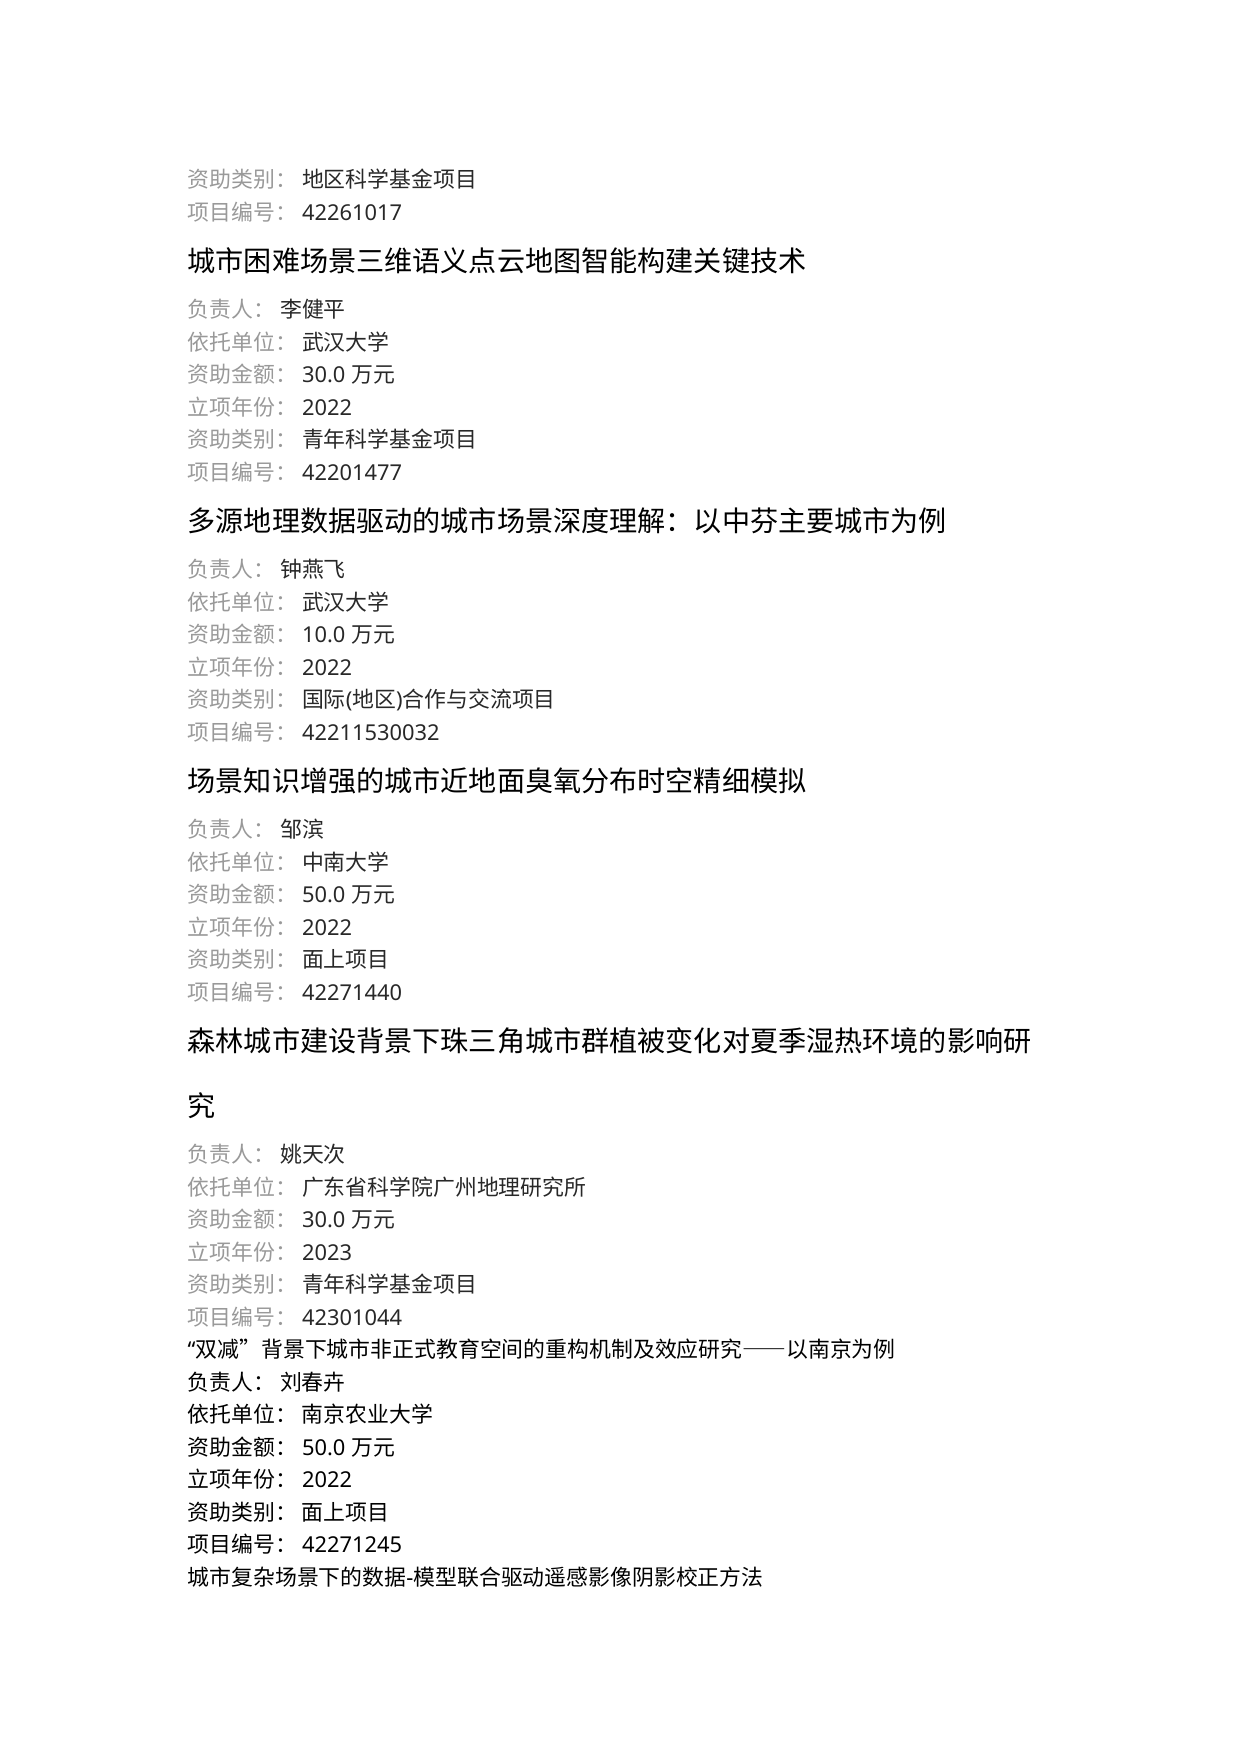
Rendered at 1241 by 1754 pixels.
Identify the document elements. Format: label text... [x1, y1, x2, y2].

text 项目编号： 42201477 [187, 454, 1053, 487]
text 依托单位： 中南大学 [187, 844, 1053, 877]
text 依托单位： 南京农业大学 [187, 1397, 1053, 1429]
text 立项年份： 2023 [187, 1234, 1053, 1267]
text 资助类别： 面上项目 [187, 1494, 1053, 1527]
text 多源地理数据驱动的城市场景深度理解：以中芬主要城市为例 [187, 487, 1053, 552]
text 负责人： 姚天次 [187, 1137, 1053, 1169]
text 负责人： 邹滨 [187, 812, 1053, 844]
text 依托单位： 武汉大学 [187, 324, 1053, 357]
text 项目编号： 42211530032 [187, 714, 1053, 747]
text 资助类别： 面上项目 [187, 942, 1053, 974]
text 资助金额： 50.0 万元 [187, 877, 1053, 909]
text 立项年份： 2022 [187, 1462, 1053, 1494]
text 负责人： 刘春卉 [187, 1364, 1053, 1397]
text 负责人： 李健平 [187, 292, 1053, 324]
text 资助金额： 10.0 万元 [187, 617, 1053, 649]
text 项目编号： 42271245 [187, 1527, 1053, 1559]
text 资助类别： 青年科学基金项目 [187, 1267, 1053, 1299]
text 依托单位： 广东省科学院广州地理研究所 [187, 1169, 1053, 1202]
text 项目编号： 42261017 [187, 194, 1053, 227]
text 项目编号： 42271440 [187, 974, 1053, 1007]
text 资助类别： 国际(地区)合作与交流项目 [187, 682, 1053, 714]
text 立项年份： 2022 [187, 649, 1053, 682]
text 资助金额： 50.0 万元 [187, 1429, 1053, 1462]
text 资助金额： 30.0 万元 [187, 1202, 1053, 1234]
text 负责人： 钟燕飞 [187, 552, 1053, 584]
text 立项年份： 2022 [187, 389, 1053, 422]
text “双减”背景下城市非正式教育空间的重构机制及效应研究——以南京为例 [187, 1332, 1053, 1364]
text 资助金额： 30.0 万元 [187, 357, 1053, 389]
text 场景知识增强的城市近地面臭氧分布时空精细模拟 [187, 747, 1053, 812]
text 森林城市建设背景下珠三角城市群植被变化对夏季湿热环境的影响研究 [187, 1007, 1053, 1137]
text 资助类别： 青年科学基金项目 [187, 422, 1053, 454]
text 城市复杂场景下的数据-模型联合驱动遥感影像阴影校正方法 [187, 1559, 1053, 1592]
text 城市困难场景三维语义点云地图智能构建关键技术 [187, 227, 1053, 292]
text 依托单位： 武汉大学 [187, 584, 1053, 617]
text 立项年份： 2022 [187, 909, 1053, 942]
text 资助类别： 地区科学基金项目 [187, 162, 1053, 194]
text 项目编号： 42301044 [187, 1299, 1053, 1332]
